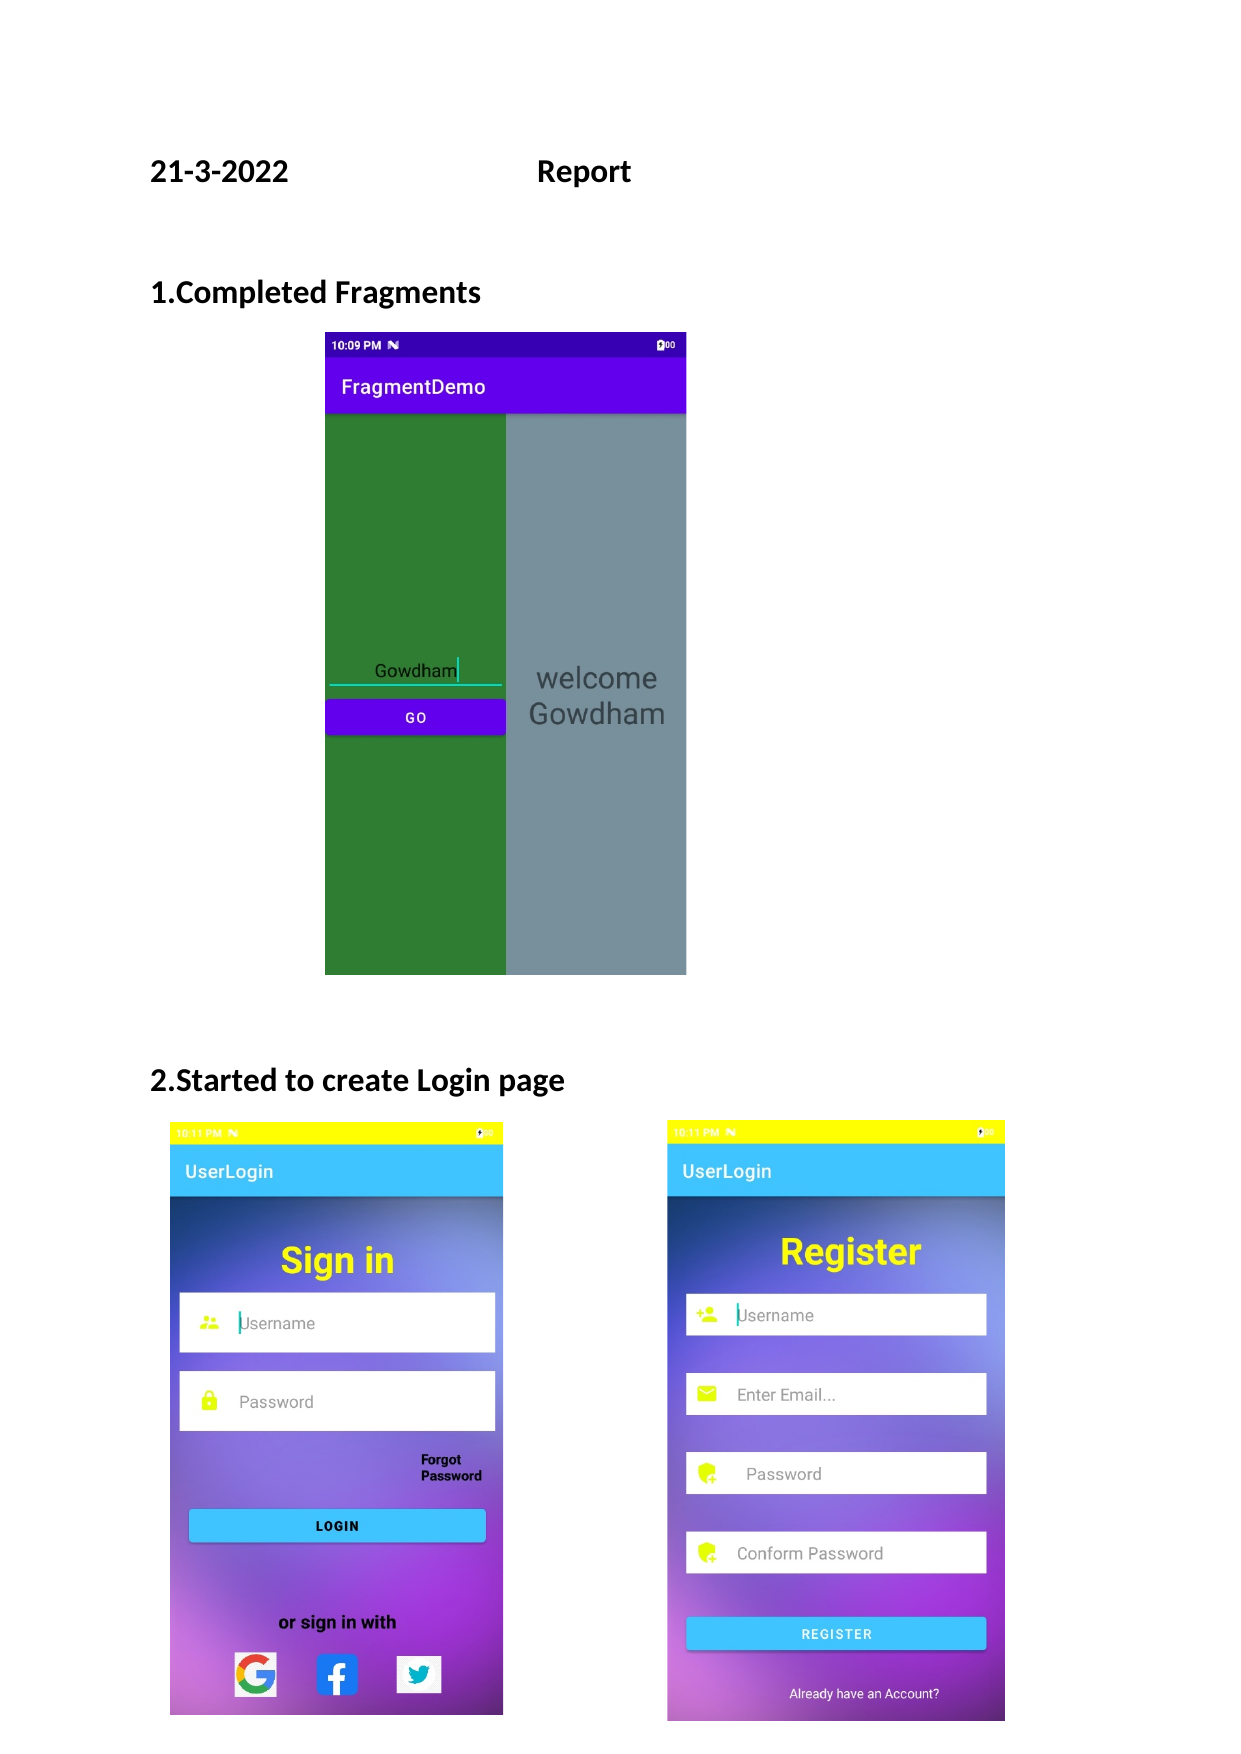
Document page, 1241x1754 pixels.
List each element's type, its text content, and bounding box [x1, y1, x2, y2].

text 2.Started to create Login page [150, 1059, 1090, 1100]
picture [667, 1120, 1005, 1721]
picture [170, 1122, 504, 1715]
picture [325, 332, 687, 975]
text 21-3-2022 Report [150, 150, 1090, 191]
text 1.Completed Fragments [150, 271, 1090, 312]
